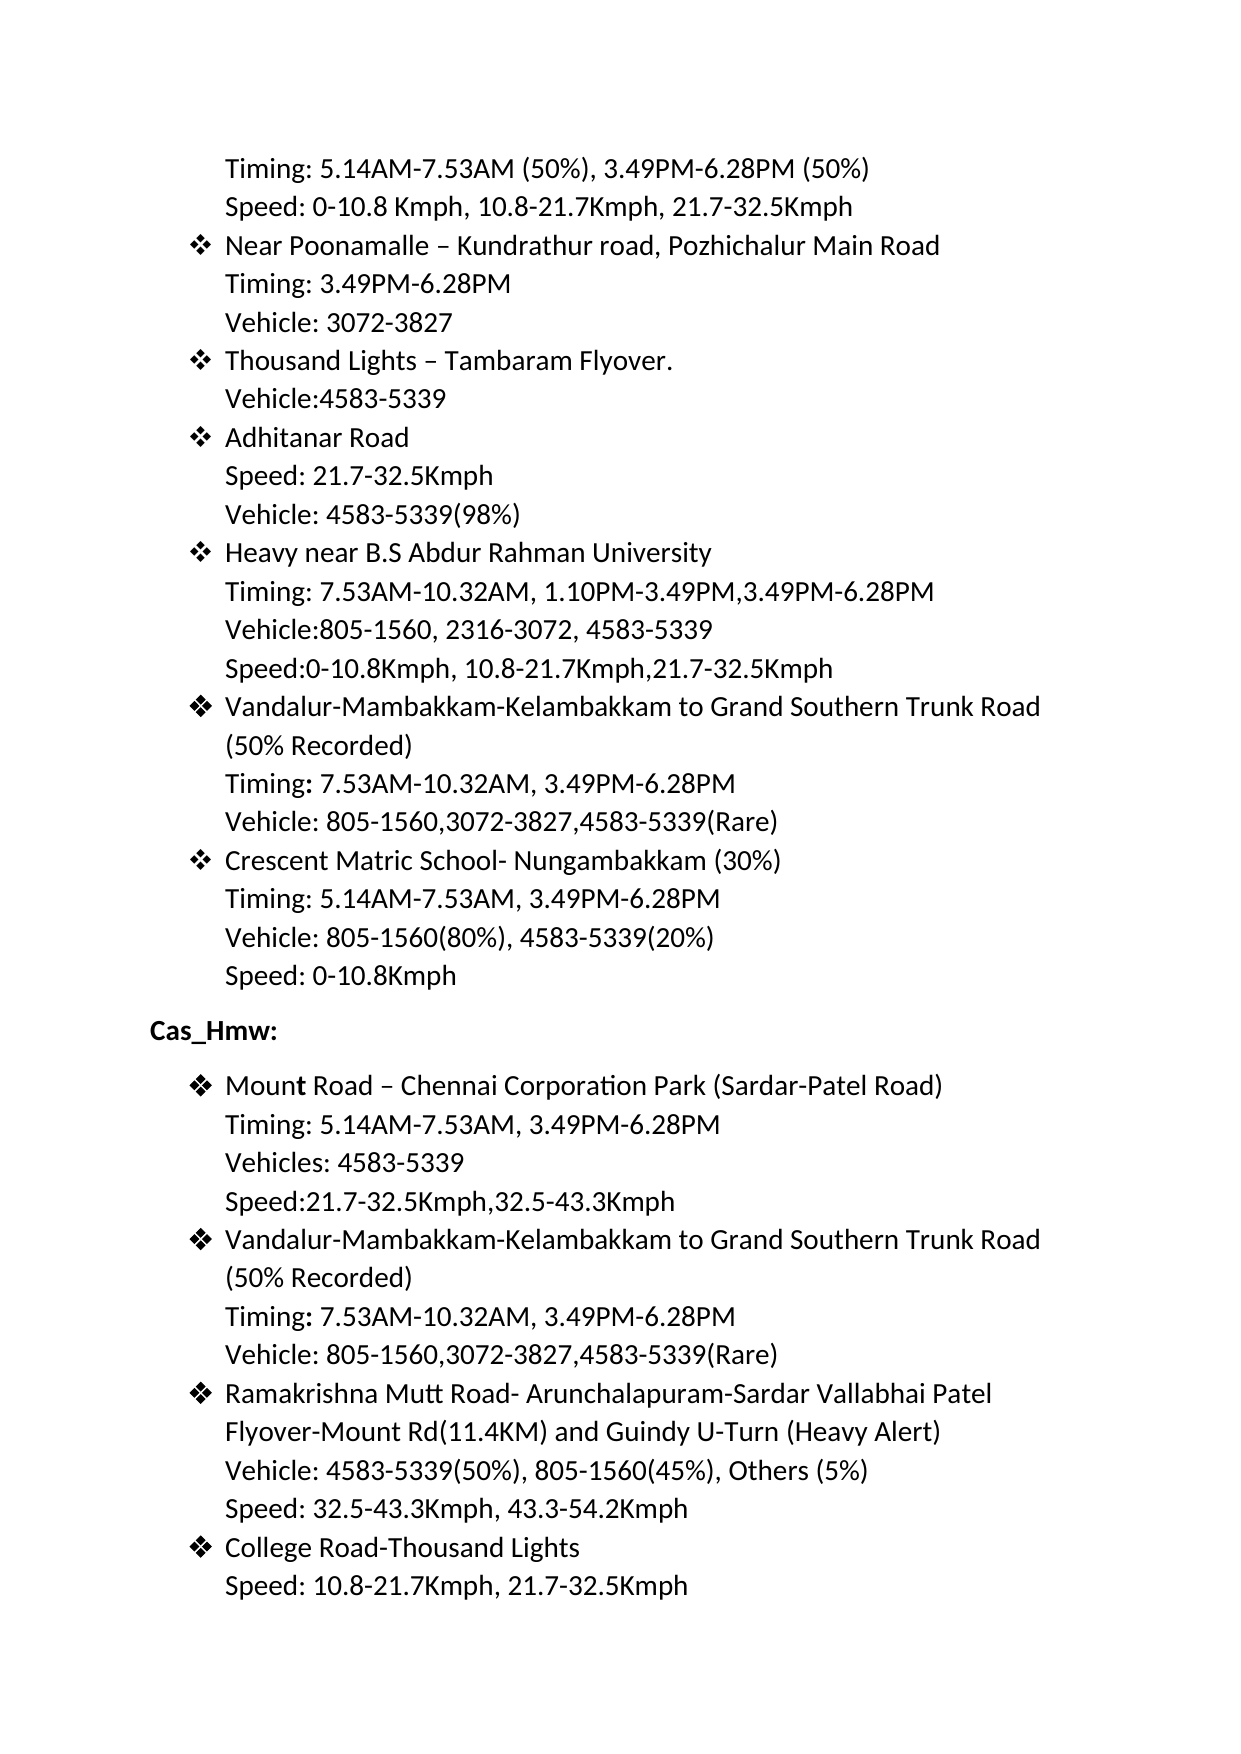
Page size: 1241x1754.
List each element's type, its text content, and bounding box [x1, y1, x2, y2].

list College Road-Thousand Lights [187, 1529, 1090, 1564]
list Ramakrishna Mutt Road- Arunchalapuram-Sardar Vallabhai Patel Flyover-Mount Rd(11.4KM) and Guindy U-Turn (Heavy Alert) [187, 1375, 1090, 1449]
list Timing: 5.14AM-7.53AM, 3.49PM-6.28PM [225, 880, 1090, 916]
list Vehicle:4583-5339 [225, 381, 1090, 416]
list Vehicle: 3072-3827 [225, 304, 1090, 339]
list Vehicle:805-1560, 2316-3072, 4583-5339 [225, 611, 1090, 647]
list Mount Road – Chennai Corporation Park (Sardar-Patel Road) [187, 1067, 1090, 1103]
list Vehicle: 4583-5339(50%), 805-1560(45%), Others (5%) [225, 1452, 1090, 1487]
list Speed: 0-10.8 Kmph, 10.8-21.7Kmph, 21.7-32.5Kmph [225, 188, 1090, 224]
list Speed: 10.8-21.7Kmph, 21.7-32.5Kmph [225, 1567, 1090, 1603]
list Speed:21.7-32.5Kmph,32.5-43.3Kmph [225, 1183, 1090, 1218]
list Timing: 7.53AM-10.32AM, 3.49PM-6.28PM [225, 1298, 1090, 1334]
list Timing: 5.14AM-7.53AM (50%), 3.49PM-6.28PM (50%) [225, 150, 1090, 186]
list Crescent Matric School- Nungambakkam (30%) [187, 842, 1090, 877]
list Timing: 7.53AM-10.32AM, 3.49PM-6.28PM [225, 765, 1090, 801]
list Vandalur-Mambakkam-Kelambakkam to Grand Southern Trunk Road (50% Recorded) [187, 1221, 1090, 1295]
list Timing: 7.53AM-10.32AM, 1.10PM-3.49PM,3.49PM-6.28PM [225, 573, 1090, 608]
list Vehicle: 805-1560,3072-3827,4583-5339(Rare) [225, 1336, 1090, 1372]
list Heavy near B.S Abdur Rahman University [187, 534, 1090, 570]
list Near Poonamalle – Kundrathur road, Pozhichalur Main Road [187, 227, 1090, 262]
list Speed: 32.5-43.3Kmph, 43.3-54.2Kmph [225, 1490, 1090, 1526]
list Vehicle: 805-1560(80%), 4583-5339(20%) [225, 919, 1090, 954]
list Vehicle: 4583-5339(98%) [225, 496, 1090, 532]
list Timing: 5.14AM-7.53AM, 3.49PM-6.28PM [225, 1106, 1090, 1141]
list Thousand Lights – Tambaram Flyover. [187, 342, 1090, 378]
list Speed: 0-10.8Kmph [225, 957, 1090, 993]
list Speed:0-10.8Kmph, 10.8-21.7Kmph,21.7-32.5Kmph [225, 650, 1090, 685]
list Vehicle: 805-1560,3072-3827,4583-5339(Rare) [225, 803, 1090, 839]
list Adhitanar Road [187, 419, 1090, 455]
list Timing: 3.49PM-6.28PM [225, 265, 1090, 301]
list Vandalur-Mambakkam-Kelambakkam to Grand Southern Trunk Road (50% Recorded) [187, 688, 1090, 762]
list Speed: 21.7-32.5Kmph [225, 457, 1090, 493]
list Vehicles: 4583-5339 [225, 1144, 1090, 1180]
text Cas_Hmw: [150, 1012, 1090, 1048]
